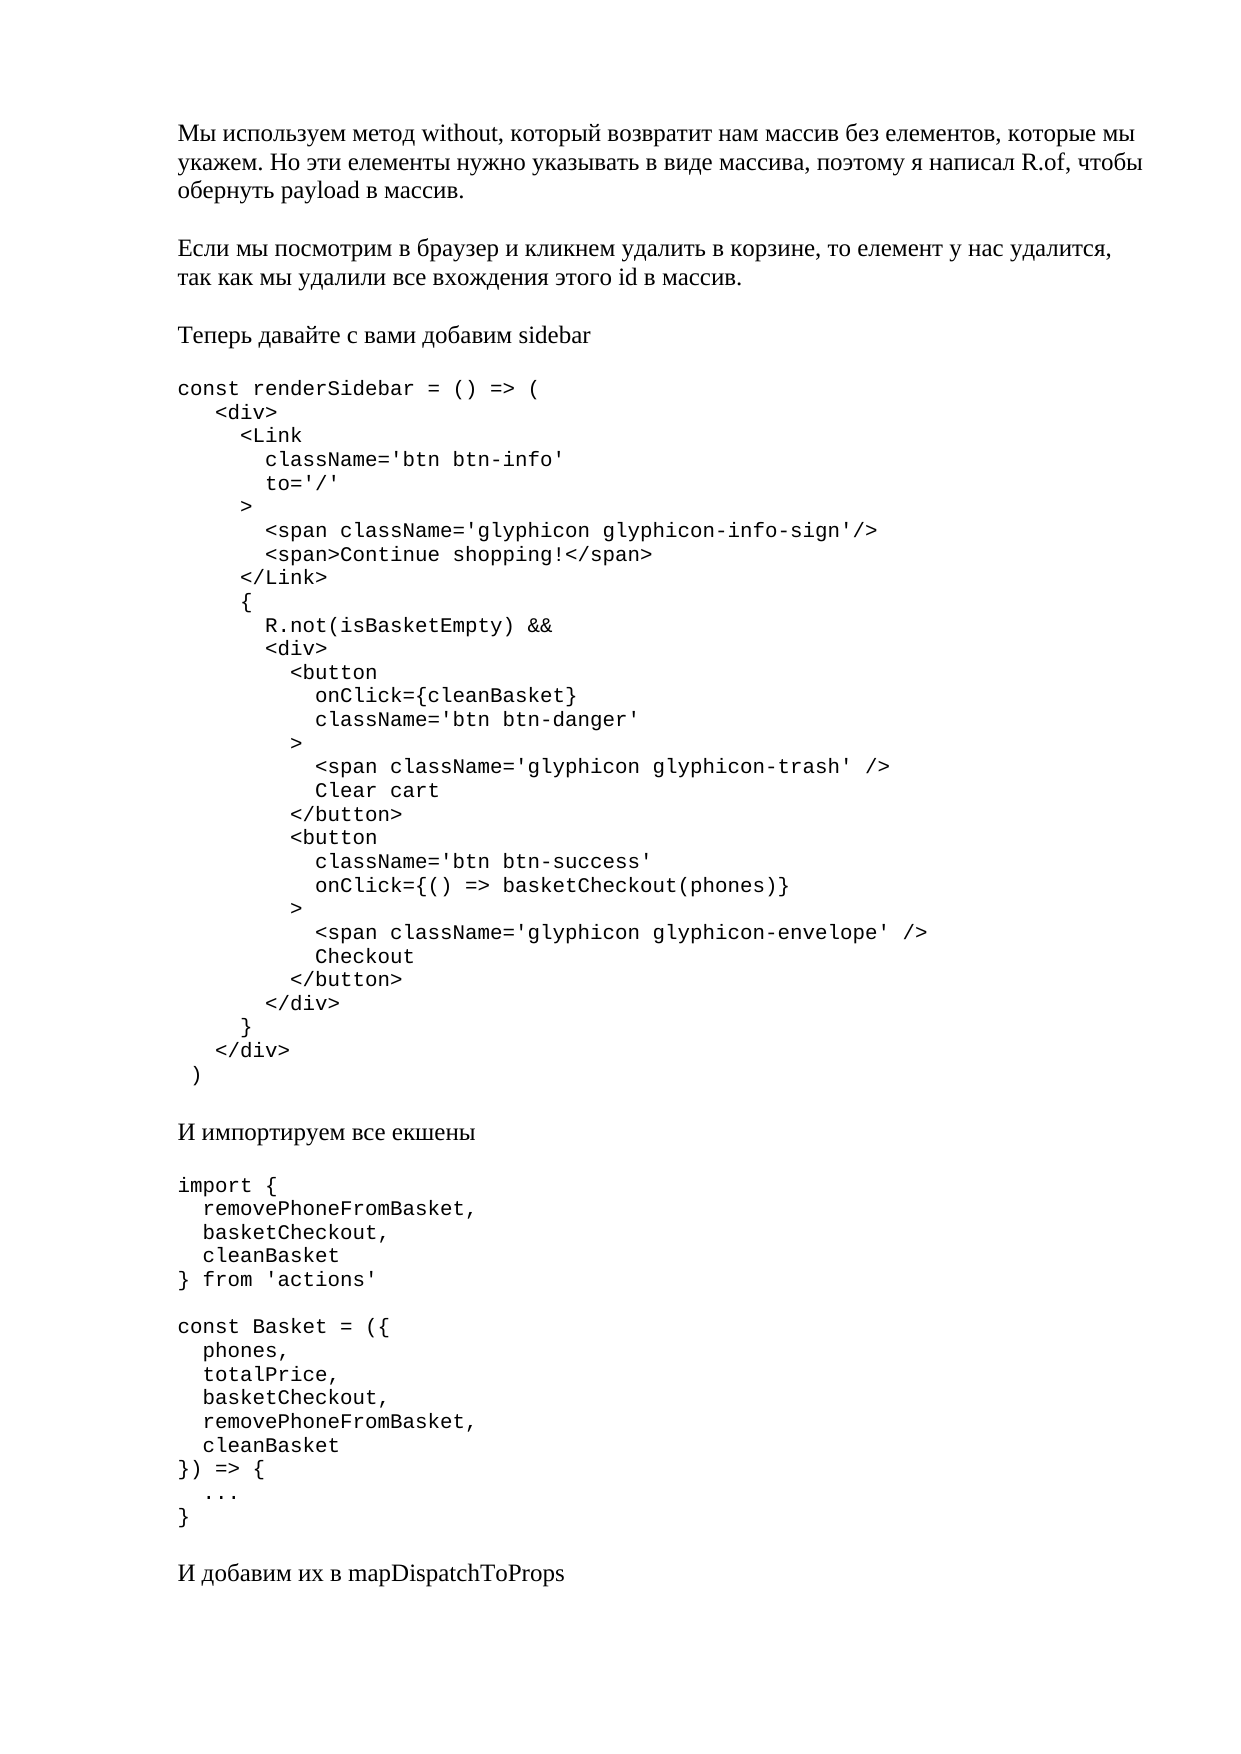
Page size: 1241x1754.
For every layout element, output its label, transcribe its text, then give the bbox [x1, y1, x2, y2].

text to='/' [177, 473, 1152, 496]
text Checkout [177, 946, 1152, 969]
text <button [177, 827, 1152, 851]
text } from 'actions' [177, 1269, 1152, 1293]
text </div> [177, 993, 1152, 1017]
text }) => { [177, 1458, 1152, 1482]
text <span>Continue shopping!</span> [177, 544, 1152, 567]
text </button> [177, 969, 1152, 993]
text > [177, 898, 1152, 922]
text Если мы посмотрим в браузер и кликнем удалить в корзине, то елемент у нас удалится, так как мы удалили все вхождения этого id в массив. [177, 233, 1152, 291]
text cleanBasket [177, 1246, 1152, 1269]
text Clear cart [177, 780, 1152, 804]
text className='btn btn-danger' [177, 709, 1152, 733]
text basketCheckout, [177, 1387, 1152, 1411]
text onClick={cleanBasket} [177, 686, 1152, 709]
text И импортируем все екшены [177, 1117, 1152, 1145]
text <div> [177, 402, 1152, 425]
text className='btn btn-info' [177, 449, 1152, 473]
text <div> [177, 638, 1152, 662]
text Теперь давайте с вами добавим sidebar [177, 320, 1152, 349]
text ) [177, 1064, 1152, 1087]
text cleanBasket [177, 1435, 1152, 1458]
text removePhoneFromBasket, [177, 1411, 1152, 1435]
text onClick={() => basketCheckout(phones)} [177, 875, 1152, 898]
text </div> [177, 1040, 1152, 1064]
text className='btn btn-success' [177, 851, 1152, 875]
text import { [177, 1174, 1152, 1198]
text <span className='glyphicon glyphicon-envelope' /> [177, 922, 1152, 946]
text > [177, 733, 1152, 756]
text <button [177, 662, 1152, 686]
text Мы используем метод without, который возвратит нам массив без елементов, которые мы укажем. Но эти елементы нужно указывать в виде массива, поэтому я написал R.of, чтобы обернуть payload в массив. [177, 118, 1152, 204]
text } [177, 1506, 1152, 1529]
text ... [177, 1482, 1152, 1506]
text <Link [177, 425, 1152, 449]
text <span className='glyphicon glyphicon-trash' /> [177, 756, 1152, 780]
text <span className='glyphicon glyphicon-info-sign'/> [177, 520, 1152, 544]
text phones, [177, 1340, 1152, 1364]
text } [177, 1017, 1152, 1040]
text basketCheckout, [177, 1222, 1152, 1246]
text const Basket = ({ [177, 1316, 1152, 1340]
text const renderSidebar = () => ( [177, 378, 1152, 402]
text И добавим их в mapDispatchToProps [177, 1558, 1152, 1587]
text removePhoneFromBasket, [177, 1198, 1152, 1222]
text totalPrice, [177, 1364, 1152, 1387]
text </button> [177, 804, 1152, 827]
text </Link> [177, 567, 1152, 591]
text { [177, 591, 1152, 614]
text R.not(isBasketEmpty) && [177, 614, 1152, 638]
text > [177, 496, 1152, 520]
